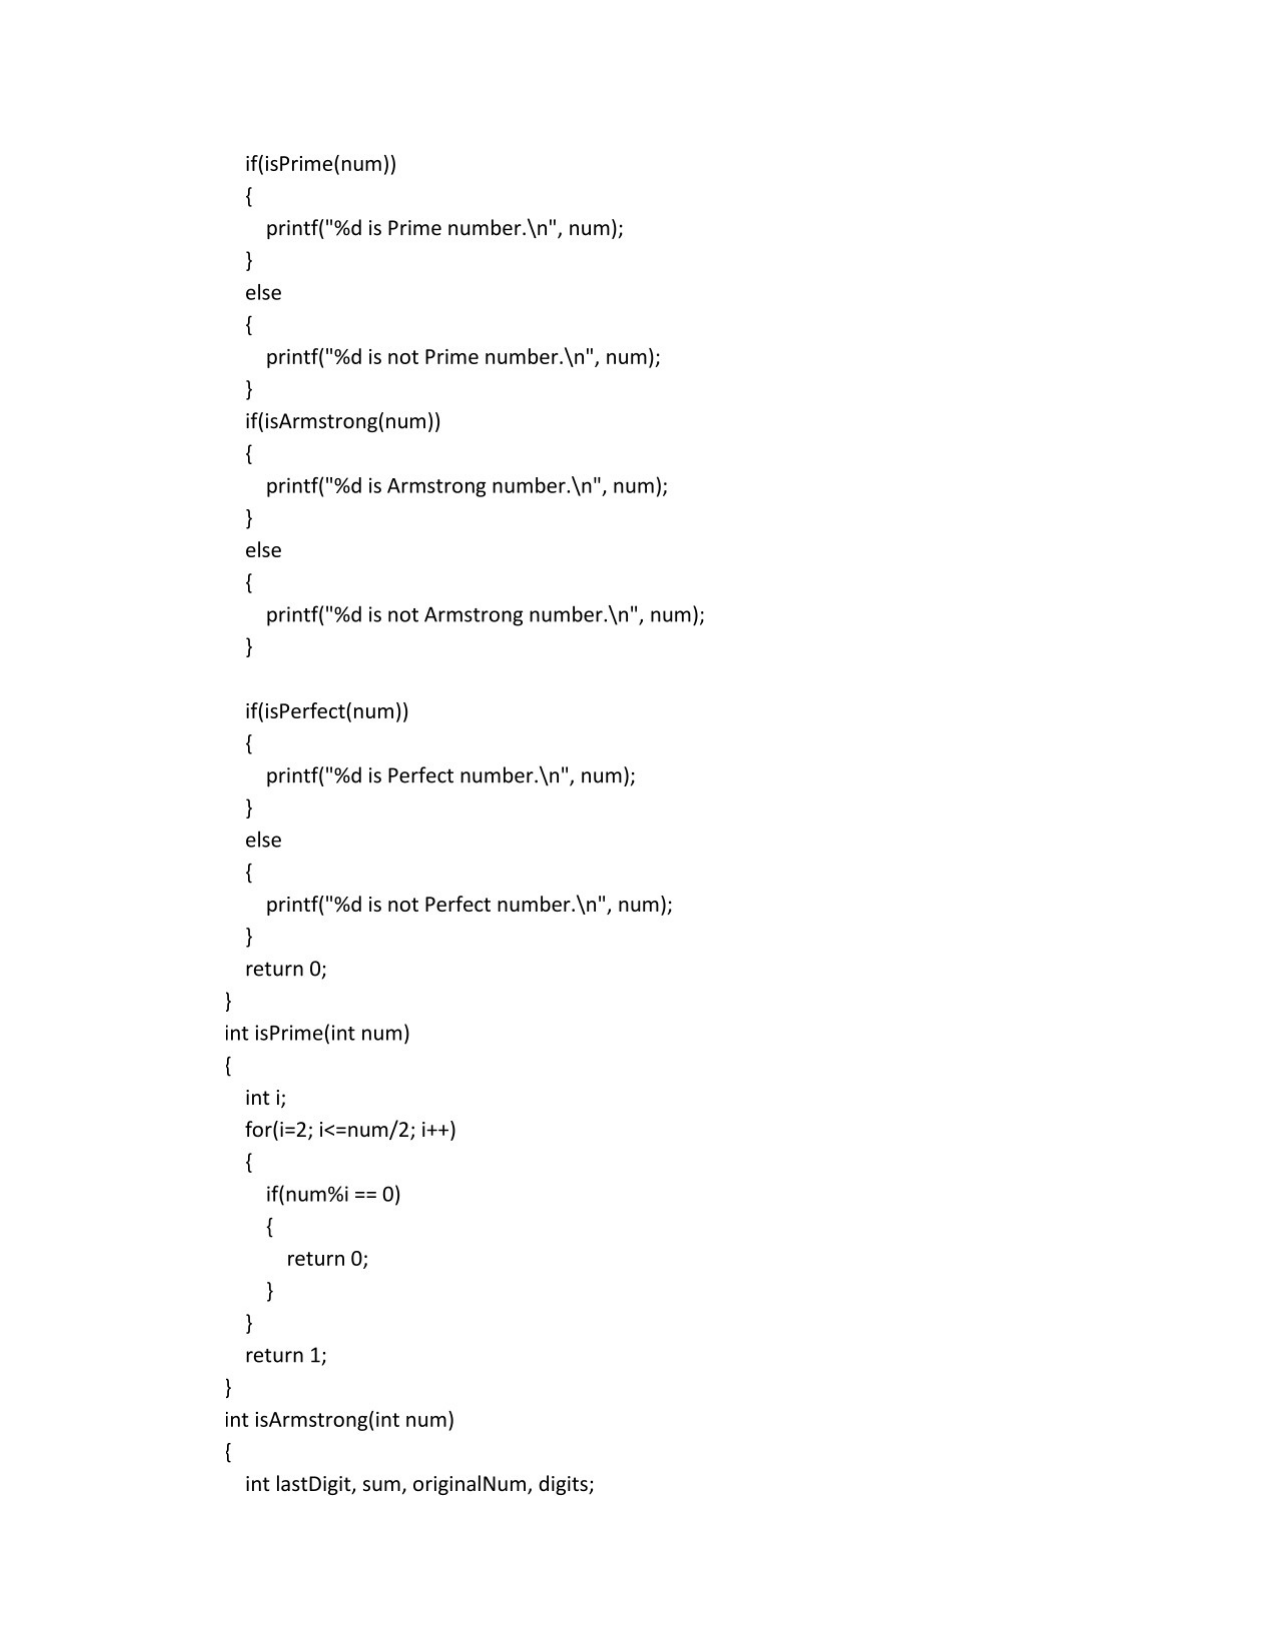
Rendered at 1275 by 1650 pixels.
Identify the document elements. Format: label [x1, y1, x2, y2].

picture [226, 154, 704, 1496]
